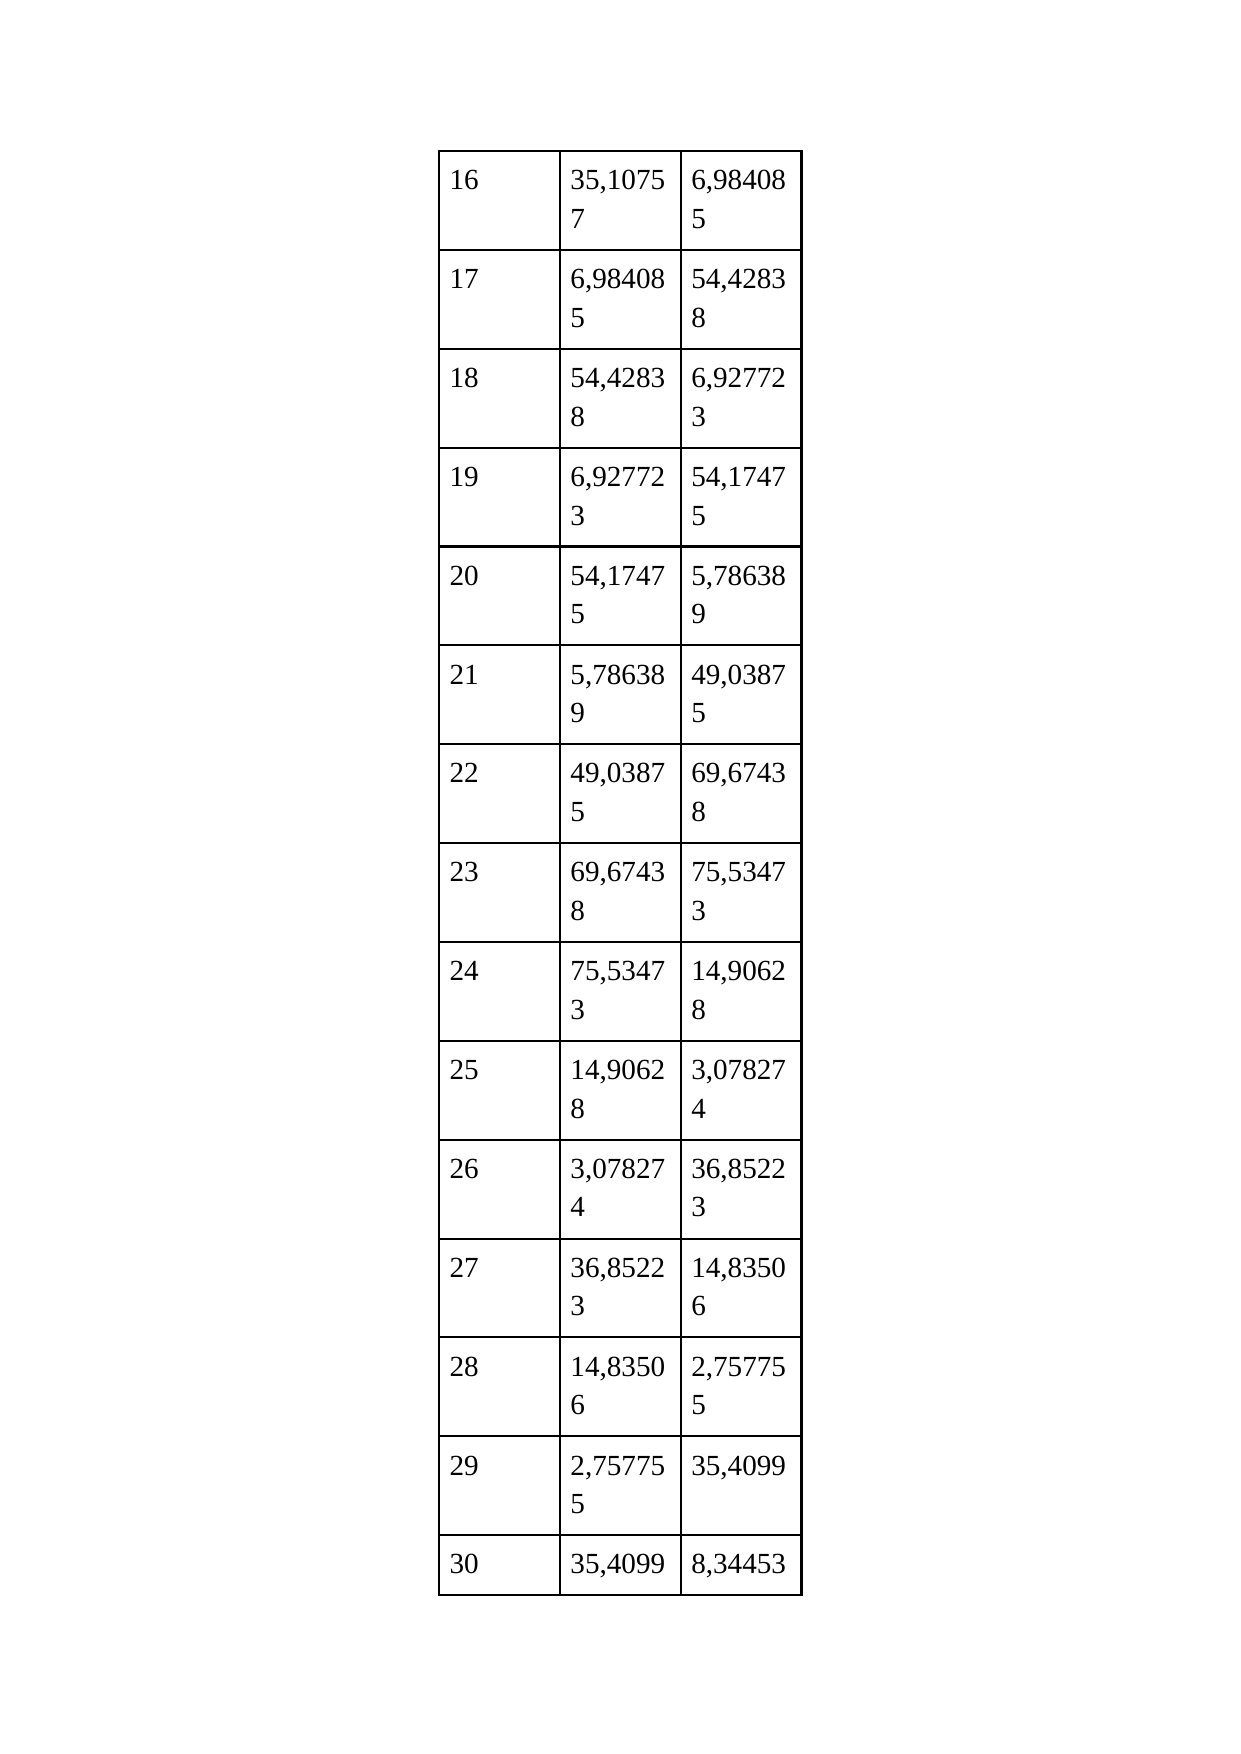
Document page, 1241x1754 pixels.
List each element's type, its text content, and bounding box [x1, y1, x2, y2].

table_cell 24 [440, 943, 559, 1040]
table_cell 5,786389 [682, 548, 800, 644]
table_cell 29 [440, 1437, 559, 1534]
table_cell 3,078274 [561, 1141, 680, 1237]
table_cell 3,078274 [682, 1042, 800, 1138]
table_cell 14,90628 [561, 1042, 680, 1138]
table_cell 6,984085 [682, 152, 800, 249]
table_cell 8,344531 [682, 1536, 800, 1594]
table_cell 16 [440, 152, 559, 249]
table_cell 20 [440, 548, 559, 644]
table_cell 23 [440, 844, 559, 941]
table_cell 6,927723 [682, 350, 800, 447]
table_cell 35,10757 [561, 152, 680, 249]
table_cell 75,53473 [561, 943, 680, 1040]
table_cell 36,85223 [561, 1240, 680, 1336]
table_cell 2,757755 [682, 1338, 800, 1435]
table_cell 14,83506 [682, 1240, 800, 1336]
table_cell 2,757755 [561, 1437, 680, 1534]
table_cell 35,4099 [682, 1437, 800, 1534]
table_cell 54,17475 [561, 548, 680, 644]
table_cell 30 [440, 1536, 559, 1594]
table_cell 27 [440, 1240, 559, 1336]
table_cell 14,90628 [682, 943, 800, 1040]
table_cell 21 [440, 646, 559, 743]
table_cell 49,03875 [561, 745, 680, 842]
table_cell 69,67438 [561, 844, 680, 941]
table_cell 54,42838 [561, 350, 680, 447]
table_cell 75,53473 [682, 844, 800, 941]
table_cell 35,4099 [561, 1536, 680, 1594]
table_cell 26 [440, 1141, 559, 1237]
table_cell 49,03875 [682, 646, 800, 743]
table_cell 19 [440, 449, 559, 545]
table_cell 14,83506 [561, 1338, 680, 1435]
table_cell 18 [440, 350, 559, 447]
table_cell 36,85223 [682, 1141, 800, 1237]
table_cell 25 [440, 1042, 559, 1138]
table_cell 54,17475 [682, 449, 800, 545]
table_cell 5,786389 [561, 646, 680, 743]
table_cell 6,927723 [561, 449, 680, 545]
table_cell 17 [440, 251, 559, 348]
table_cell 54,42838 [682, 251, 800, 348]
table_cell 6,984085 [561, 251, 680, 348]
table_cell 69,67438 [682, 745, 800, 842]
table_cell 22 [440, 745, 559, 842]
table_cell 28 [440, 1338, 559, 1435]
